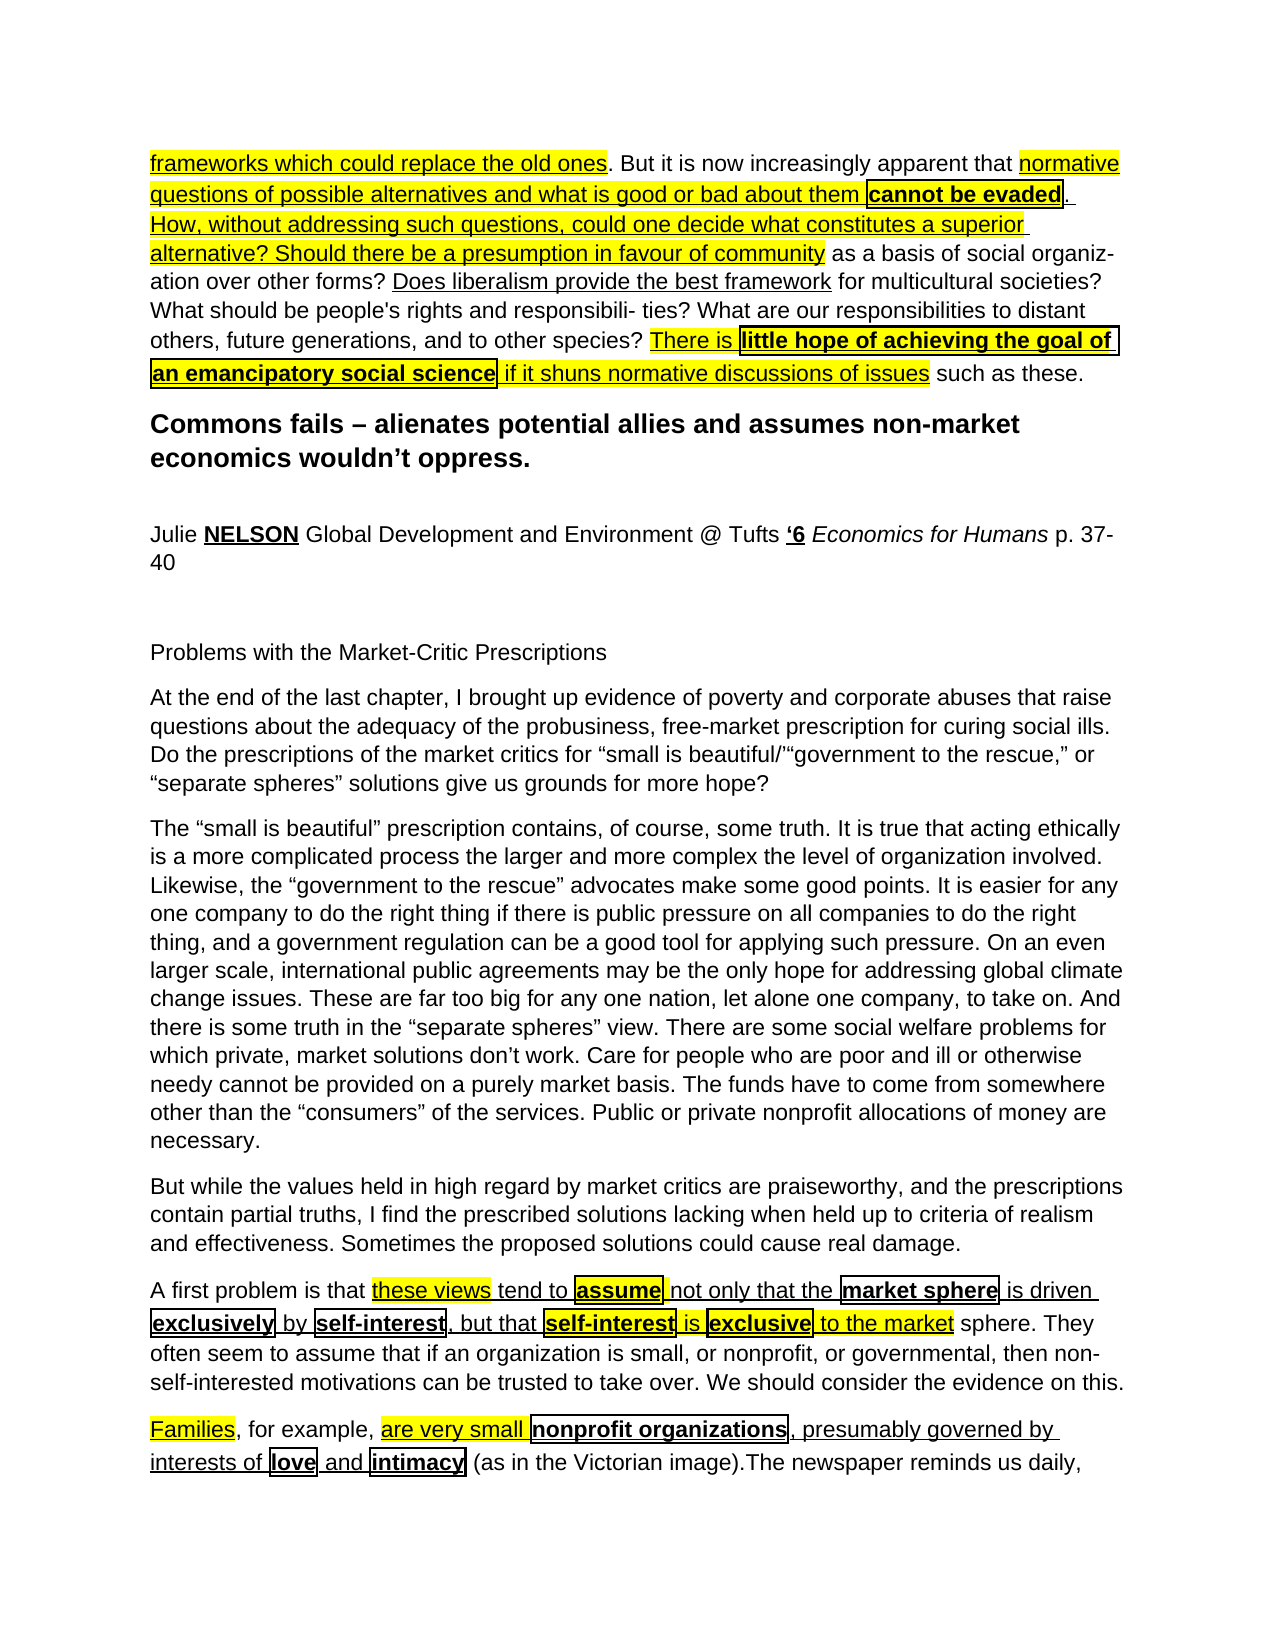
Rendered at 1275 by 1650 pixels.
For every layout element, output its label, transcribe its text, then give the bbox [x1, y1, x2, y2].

text The “small is beautiful” prescription contains, of course, some truth. It is true that acting ethically is a more complicated process the larger and more complex the level of organization involved. Likewise, the “government to the rescue” advocates make some good points. It is easier for any one company to do the right thing if there is public pressure on all companies to do the right thing, and a government regulation can be a good tool for applying such pressure. On an even larger scale, international public agreements may be the only hope for addressing global climate change issues. These are far too big for any one nation, let alone one company, to take on. And there is some truth in the “separate spheres” view. There are some social welfare problems for which private, market solutions don’t work. Care for people who are poor and ill or otherwise needy cannot be provided on a purely market basis. The funds have to come from somewhere other than the “consumers” of the services. Public or private nonprofit allocations of money are necessary. [150, 815, 1125, 1154]
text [150, 150, 1125, 389]
text Problems with the Market-Critic Prescriptions [150, 639, 1125, 666]
text A first problem is that these views tend to assume not only that the market sphere is driven exclusively by self-interest, but that self-interest is exclusive to the market sphere. They often seem to assume that if an organization is small, or nonprofit, or governmental, then non-self-interested motivations can be trusted to take over. We should consider the evidence on this. [150, 1274, 1125, 1395]
text At the end of the last chapter, I brought up evidence of poverty and corporate abuses that raise questions about the adequacy of the probusiness, free-market prescription for curing social ills. Do the prescriptions of the market critics for “small is beautiful/’“government to the rescue,” or “separate spheres” solutions give us grounds for more hope? [150, 684, 1125, 796]
text Julie NELSON Global Development and Environment @ Tufts ‘6 Economics for Humans p. 37-40 [150, 521, 1125, 575]
text But while the values held in high regard by market critics are praiseworthy, and the prescriptions contain partial truths, I find the prescribed solutions lacking when held up to criteria of realism and effectiveness. Sometimes the proposed solutions could cause real damage. [150, 1173, 1125, 1256]
subtitle Commons fails – alienates potential allies and assumes non-market economics wouldn’t oppress. [150, 408, 1125, 473]
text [150, 1414, 1125, 1477]
